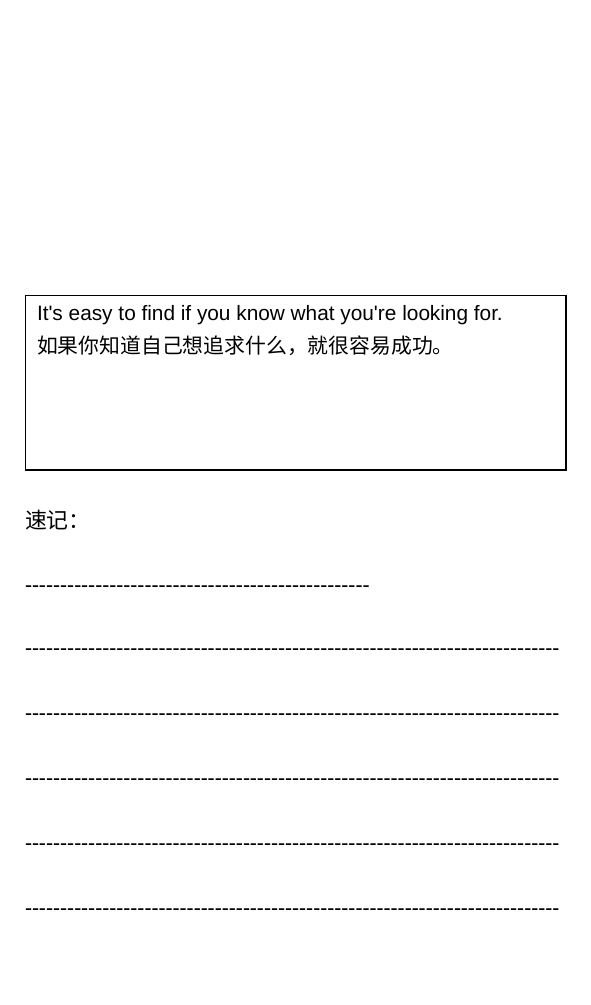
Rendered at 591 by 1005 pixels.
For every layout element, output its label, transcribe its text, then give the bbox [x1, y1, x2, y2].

text ------------------------------------------------- [25, 568, 567, 600]
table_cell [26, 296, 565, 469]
text 速记： [25, 503, 567, 535]
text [25, 630, 567, 923]
